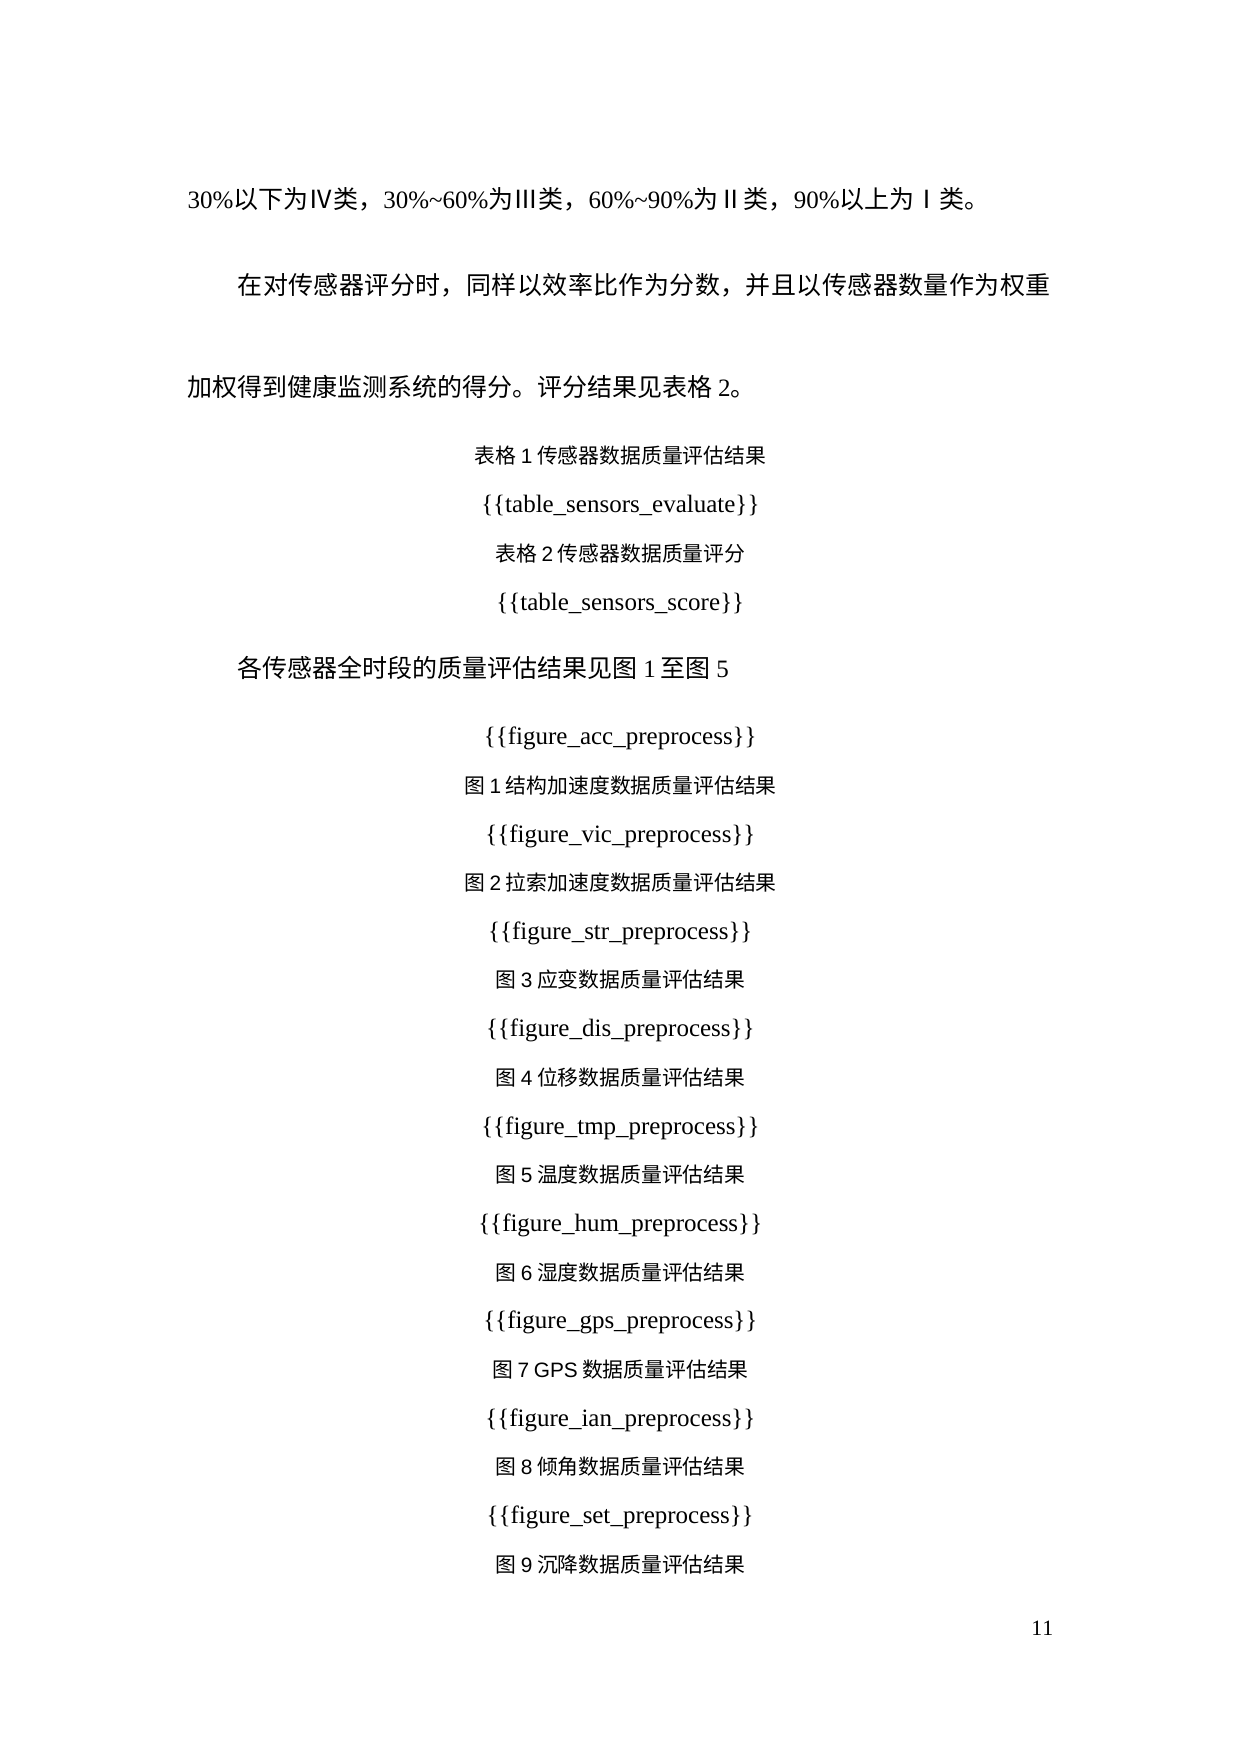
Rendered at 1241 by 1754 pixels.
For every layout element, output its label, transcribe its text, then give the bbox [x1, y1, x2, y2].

text 图 1 结构加速度数据质量评估结果 [187, 767, 1053, 801]
text 表格 1 传感器数据质量评估结果 [187, 438, 1053, 472]
text {{figure_hum_preprocess}} [187, 1206, 1053, 1239]
text 图 4 位移数据质量评估结果 [187, 1059, 1053, 1093]
text {{figure_gps_preprocess}} [187, 1303, 1053, 1337]
text 表格 2 传感器数据质量评分 [187, 535, 1053, 569]
text {{figure_dis_preprocess}} [187, 1011, 1053, 1045]
text {{figure_ian_preprocess}} [187, 1400, 1053, 1434]
text {{figure_acc_preprocess}} [187, 719, 1053, 753]
text 图 8 倾角数据质量评估结果 [187, 1449, 1053, 1483]
text {{figure_str_preprocess}} [187, 913, 1053, 947]
text {{figure_set_preprocess}} [187, 1498, 1053, 1532]
text 图 3 应变数据质量评估结果 [187, 962, 1053, 996]
text 在对传感器评分时，同样以效率比作为分数，并且以传感器数量作为权重加权得到健康监测系统的得分。评分结果见表格 2。 [187, 250, 1053, 420]
text 图 9 沉降数据质量评估结果 [187, 1546, 1053, 1580]
text 各传感器全时段的质量评估结果见图 1至图 5 [187, 633, 1053, 701]
text {{figure_tmp_preprocess}} [187, 1108, 1053, 1142]
text 图 5 温度数据质量评估结果 [187, 1157, 1053, 1191]
text {{table_sensors_evaluate}} [187, 487, 1053, 521]
text 图 7 GPS数据质量评估结果 [187, 1351, 1053, 1385]
text 图 6 湿度数据质量评估结果 [187, 1254, 1053, 1288]
text {{table_sensors_score}} [187, 584, 1053, 618]
text {{figure_vic_preprocess}} [187, 816, 1053, 850]
text 图 2 拉索加速度数据质量评估结果 [187, 864, 1053, 898]
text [187, 164, 1053, 232]
